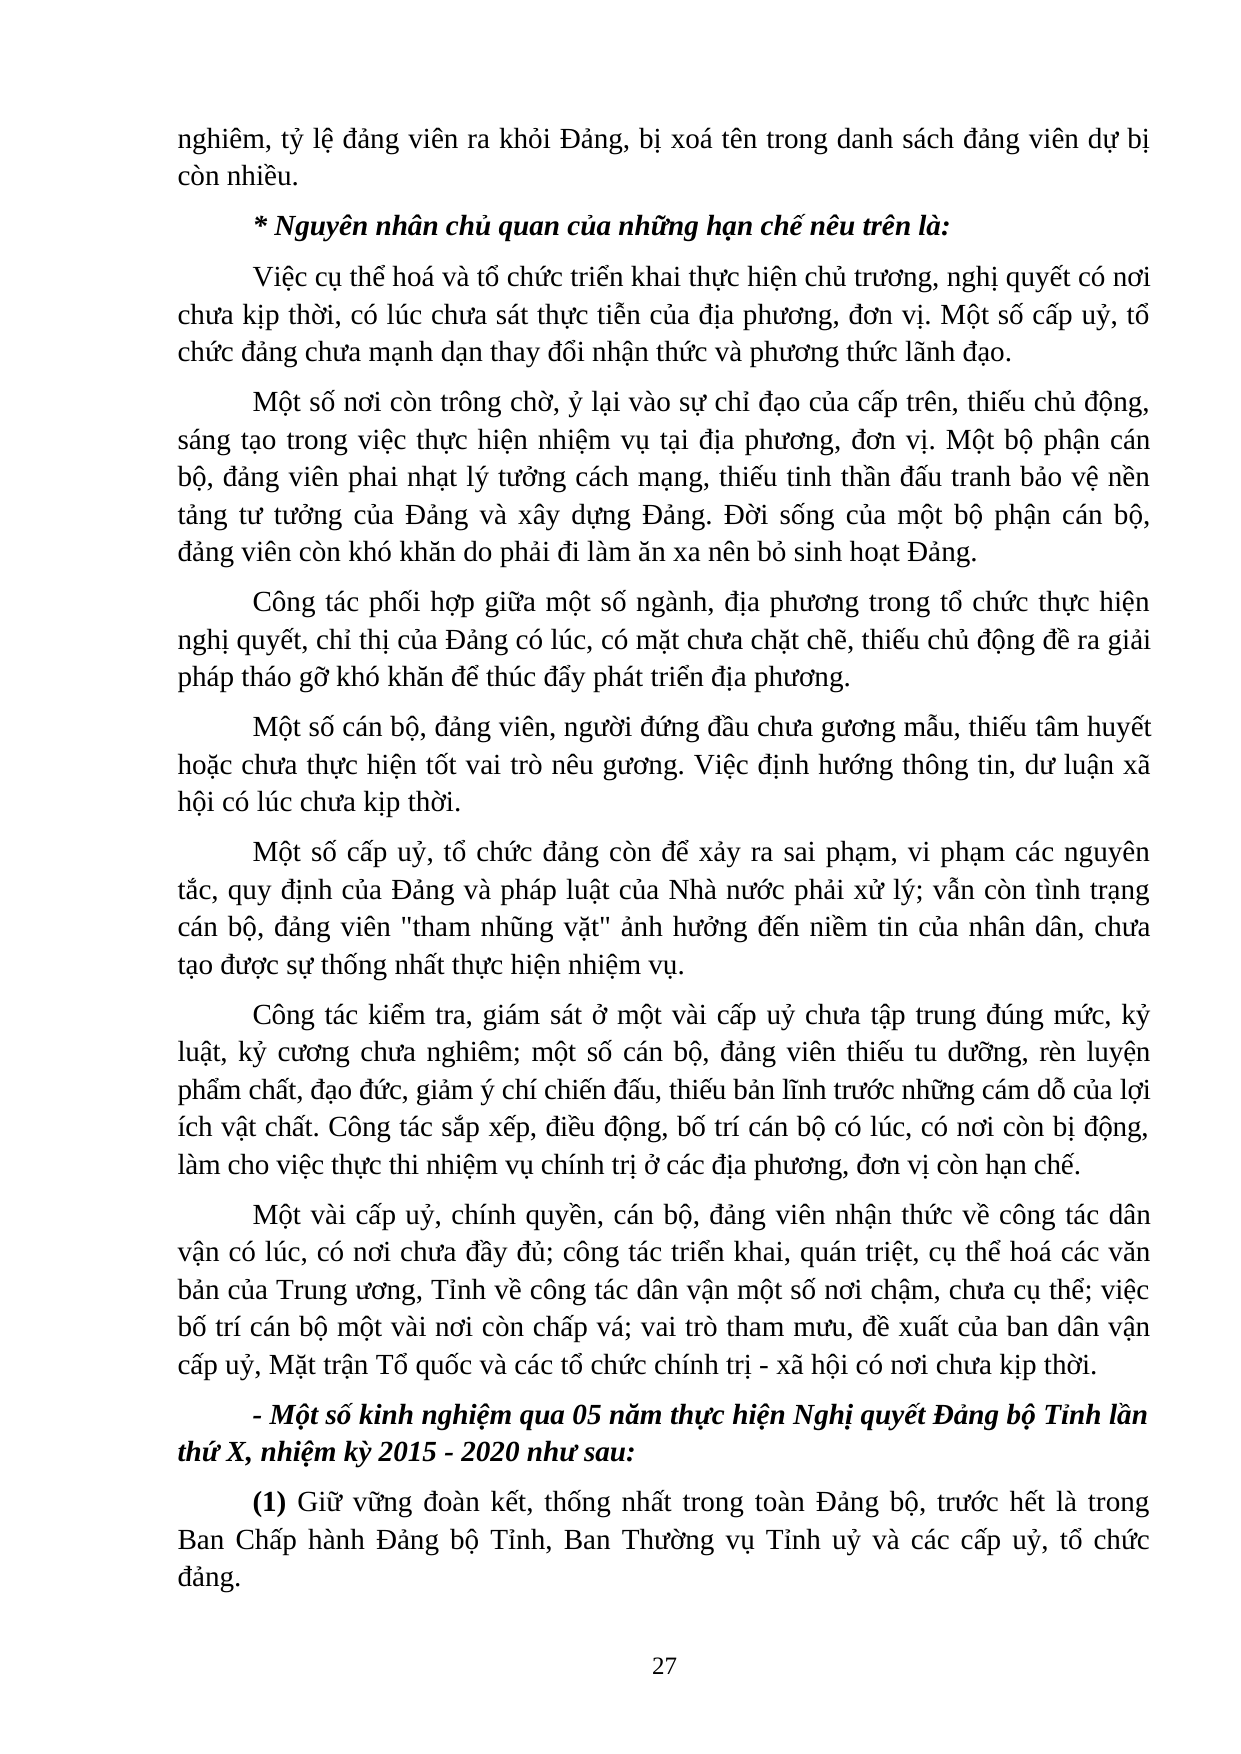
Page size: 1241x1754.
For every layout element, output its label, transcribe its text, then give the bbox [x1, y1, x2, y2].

text - Một số kinh nghiệm qua 05 năm thực hiện Nghị quyết Đảng bộ Tỉnh lần thứ X, nhiệm kỳ 2015 - 2020 như sau: [176, 1393, 1153, 1469]
text Một số cấp uỷ, tổ chức đảng còn để xảy ra sai phạm, vi phạm các nguyên tắc, quy định của Đảng và pháp luật của Nhà nước phải xử lý; vẫn còn tình trạng cán bộ, đảng viên "tham nhũng vặt" ảnh hưởng đến niềm tin của nhân dân, chưa tạo được sự thống nhất thực hiện nhiệm vụ. [176, 831, 1153, 982]
text (1) Giữ vững đoàn kết, thống nhất trong toàn Đảng bộ, trước hết là trong Ban Chấp hành Đảng bộ Tỉnh, Ban Thường vụ Tỉnh uỷ và các cấp uỷ, tổ chức đảng. [176, 1481, 1153, 1620]
text Một số nơi còn trông chờ, ỷ lại vào sự chỉ đạo của cấp trên, thiếu chủ động, sáng tạo trong việc thực hiện nhiệm vụ tại địa phương, đơn vị. Một bộ phận cán bộ, đảng viên phai nhạt lý tưởng cách mạng, thiếu tinh thần đấu tranh bảo vệ nền tảng tư tưởng của Đảng và xây dựng Đảng. Đời sống của một bộ phận cán bộ, đảng viên còn khó khăn do phải đi làm ăn xa nên bỏ sinh hoạt Đảng. [176, 381, 1153, 569]
text Công tác kiểm tra, giám sát ở một vài cấp uỷ chưa tập trung đúng mức, kỷ luật, kỷ cương chưa nghiêm; một số cán bộ, đảng viên thiếu tu dưỡng, rèn luyện phẩm chất, đạo đức, giảm ý chí chiến đấu, thiếu bản lĩnh trước những cám dỗ của lợi ích vật chất. Công tác sắp xếp, điều động, bố trí cán bộ có lúc, có nơi còn bị động, làm cho việc thực thi nhiệm vụ chính trị ở các địa phương, đơn vị còn hạn chế. [176, 993, 1153, 1182]
text Công tác phối hợp giữa một số ngành, địa phương trong tổ chức thực hiện nghị quyết, chỉ thị của Đảng có lúc, có mặt chưa chặt chẽ, thiếu chủ động đề ra giải pháp tháo gỡ khó khăn để thúc đẩy phát triển địa phương. [176, 581, 1153, 694]
text Một vài cấp uỷ, chính quyền, cán bộ, đảng viên nhận thức về công tác dân vận có lúc, có nơi chưa đầy đủ; công tác triển khai, quán triệt, cụ thể hoá các văn bản của Trung ương, Tỉnh về công tác dân vận một số nơi chậm, chưa cụ thể; việc bố trí cán bộ một vài nơi còn chấp vá; vai trò tham mưu, đề xuất của ban dân vận cấp uỷ, Mặt trận Tổ quốc và các tổ chức chính trị - xã hội có nơi chưa kịp thời. [176, 1193, 1153, 1382]
text * Nguyên nhân chủ quan của những hạn chế nêu trên là: [177, 206, 1152, 243]
text Một số cán bộ, đảng viên, người đứng đầu chưa gương mẫu, thiếu tâm huyết hoặc chưa thực hiện tốt vai trò nêu gương. Việc định hướng thông tin, dư luận xã hội có lúc chưa kịp thời. [176, 706, 1153, 819]
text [177, 118, 1152, 193]
text Việc cụ thể hoá và tổ chức triển khai thực hiện chủ trương, nghị quyết có nơi chưa kịp thời, có lúc chưa sát thực tiễn của địa phương, đơn vị. Một số cấp uỷ, tổ chức đảng chưa mạnh dạn thay đổi nhận thức và phương thức lãnh đạo. [176, 256, 1153, 369]
